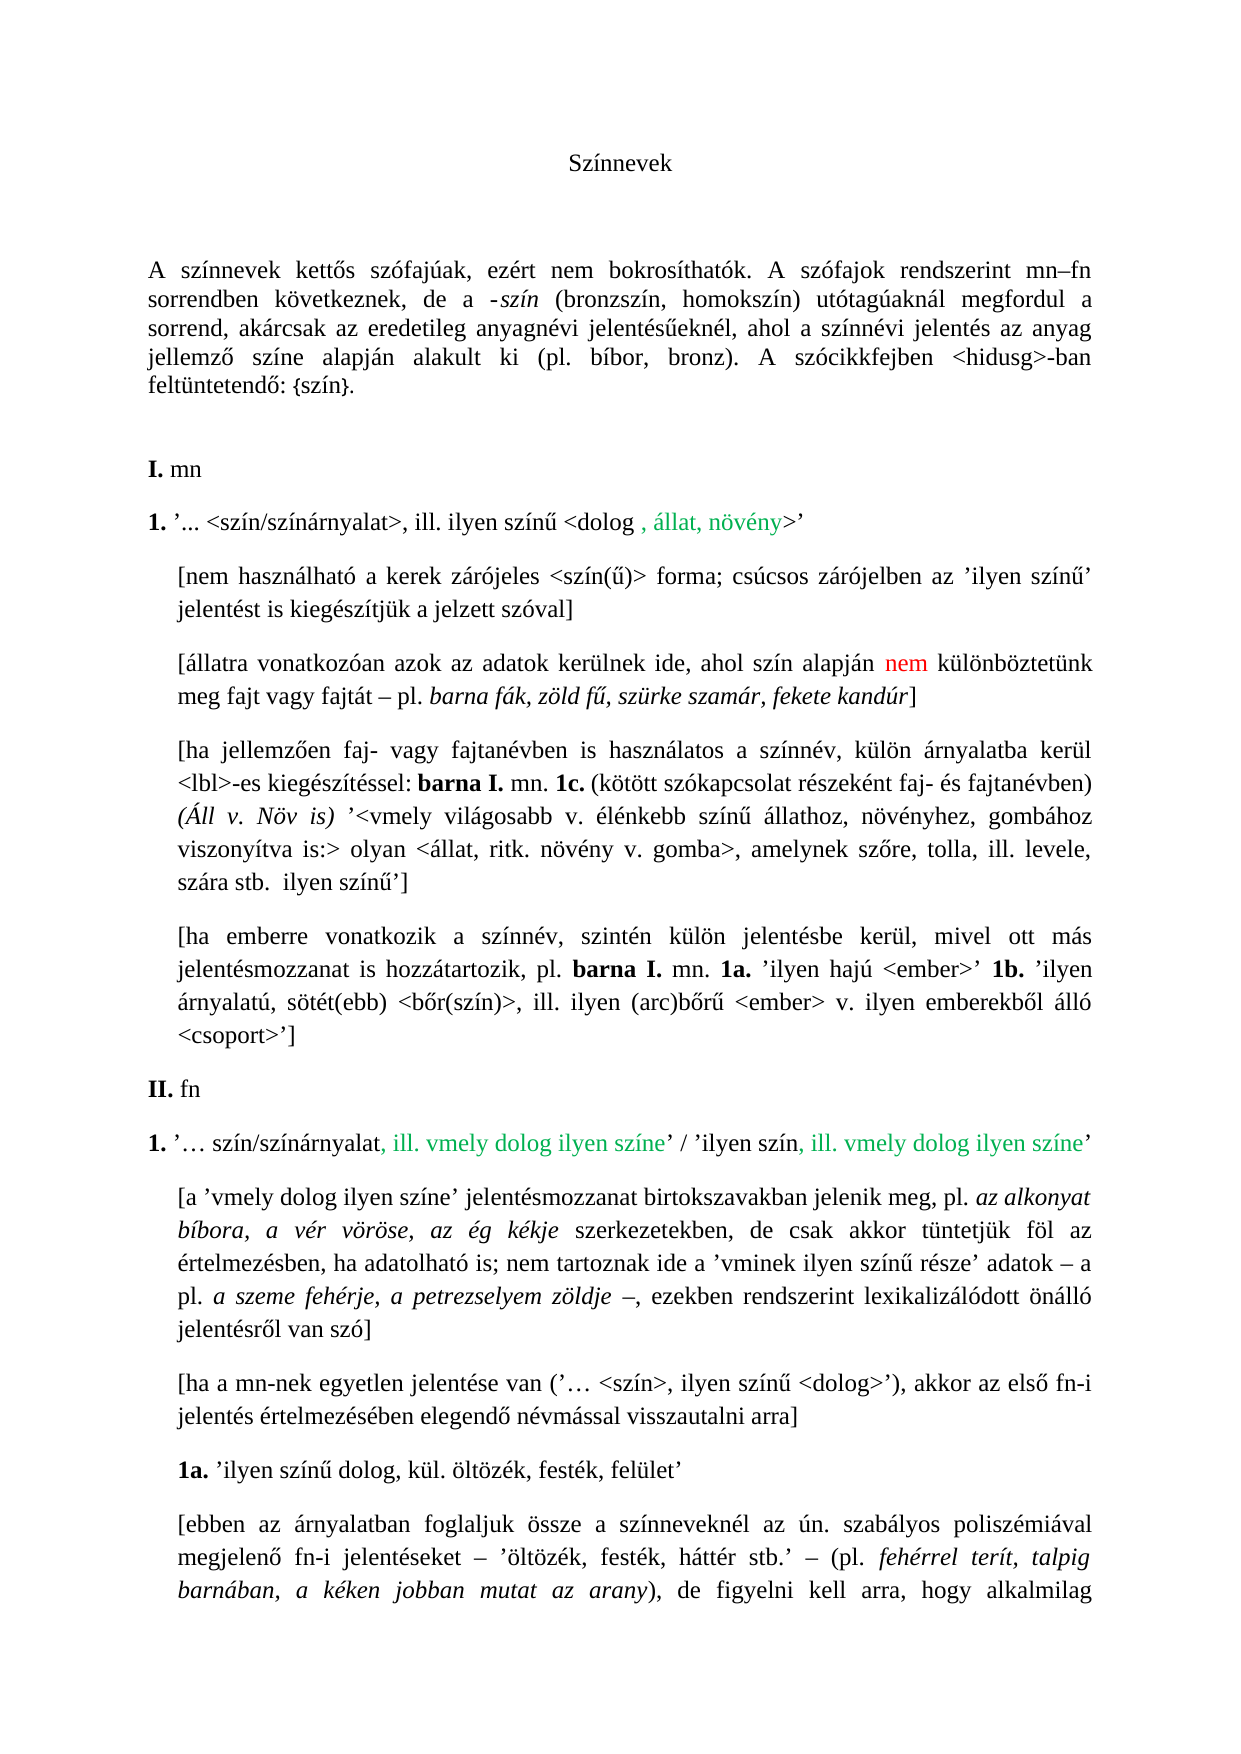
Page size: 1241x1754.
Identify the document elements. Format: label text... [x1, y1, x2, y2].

text [ha a mn-nek egyetlen jelentése van (’… <szín>, ilyen színű <dolog>’), akkor az első fn-i jelentés értelmezésében elegendő névmással visszautalni arra] [177, 1368, 1093, 1430]
text [állatra vonatkozóan azok az adatok kerülnek ide, ahol szín alapján nem különböztetünk meg fajt vagy fajtát – pl. barna fák, zöld fű, szürke szamár, fekete kandúr] [177, 648, 1093, 710]
text [a ’vmely dolog ilyen színe’ jelentésmozzanat birtokszavakban jelenik meg, pl. az alkonyat bíbora, a vér vöröse, az ég kékje szerkezetekben, de csak akkor tüntetjük föl az értelmezésben, ha adatolható is; nem tartoznak ide a ’vminek ilyen színű része’ adatok – a pl. a szeme fehérje, a petrezselyem zöldje –, ezekben rendszerint lexikalizálódott önálló jelentésről van szó] [177, 1182, 1093, 1343]
text [ha jellemzően faj- vagy fajtanévben is használatos a színnév, külön árnyalatba kerül <lbl>-es kiegészítéssel: barna I. mn. 1c. (kötött szókapcsolat részeként faj- és fajtanévben) (Áll v. Növ is) ’<vmely világosabb v. élénkebb színű állathoz, növényhez, gombához viszonyítva is:> olyan <állat, ritk. növény v. gomba>, amelynek szőre, tolla, ill. levele, szára stb. ilyen színű’] [177, 735, 1093, 896]
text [177, 1509, 1093, 1603]
text [ha emberre vonatkozik a színnév, szintén külön jelentésbe kerül, mivel ott más jelentésmozzanat is hozzátartozik, pl. barna I. mn. 1a. ’ilyen hajú <ember>’ 1b. ’ilyen árnyalatú, sötét(ebb) <bőr(szín)>, ill. ilyen (arc)bőrű <ember> v. ilyen emberekből álló <csoport>’] [177, 921, 1093, 1049]
text [nem használható a kerek zárójeles <szín(ű)> forma; csúcsos zárójelben az ’ilyen színű’ jelentést is kiegészítjük a jelzett szóval] [177, 561, 1093, 623]
text I. mn [148, 454, 1093, 482]
text A színnevek kettős szófajúak, ezért nem bokrosíthatók. A szófajok rendszerint mn–fn sorrendben következnek, de a -szín (bronzszín, homokszín) utótagúaknál megfordul a sorrend, akárcsak az eredetileg anyagnévi jelentésűeknél, ahol a színnévi jelentés az anyag jellemző színe alapján alakult ki (pl. bíbor, bronz). A szócikkfejben <hidusg>-ban feltüntetendő: {szín}. [148, 255, 1093, 400]
text 1. ’… szín/színárnyalat, ill. vmely dolog ilyen színe’ / ’ilyen szín, ill. vmely dolog ilyen színe’ [148, 1128, 1093, 1157]
text 1a. ’ilyen színű dolog, kül. öltözék, festék, felület’ [177, 1455, 1093, 1483]
text 1. ’... <szín/színárnyalat>, ill. ilyen színű <dolog , állat, növény>’ [148, 507, 1093, 536]
text II. fn [148, 1074, 1093, 1103]
text Színnevek [148, 148, 1093, 176]
